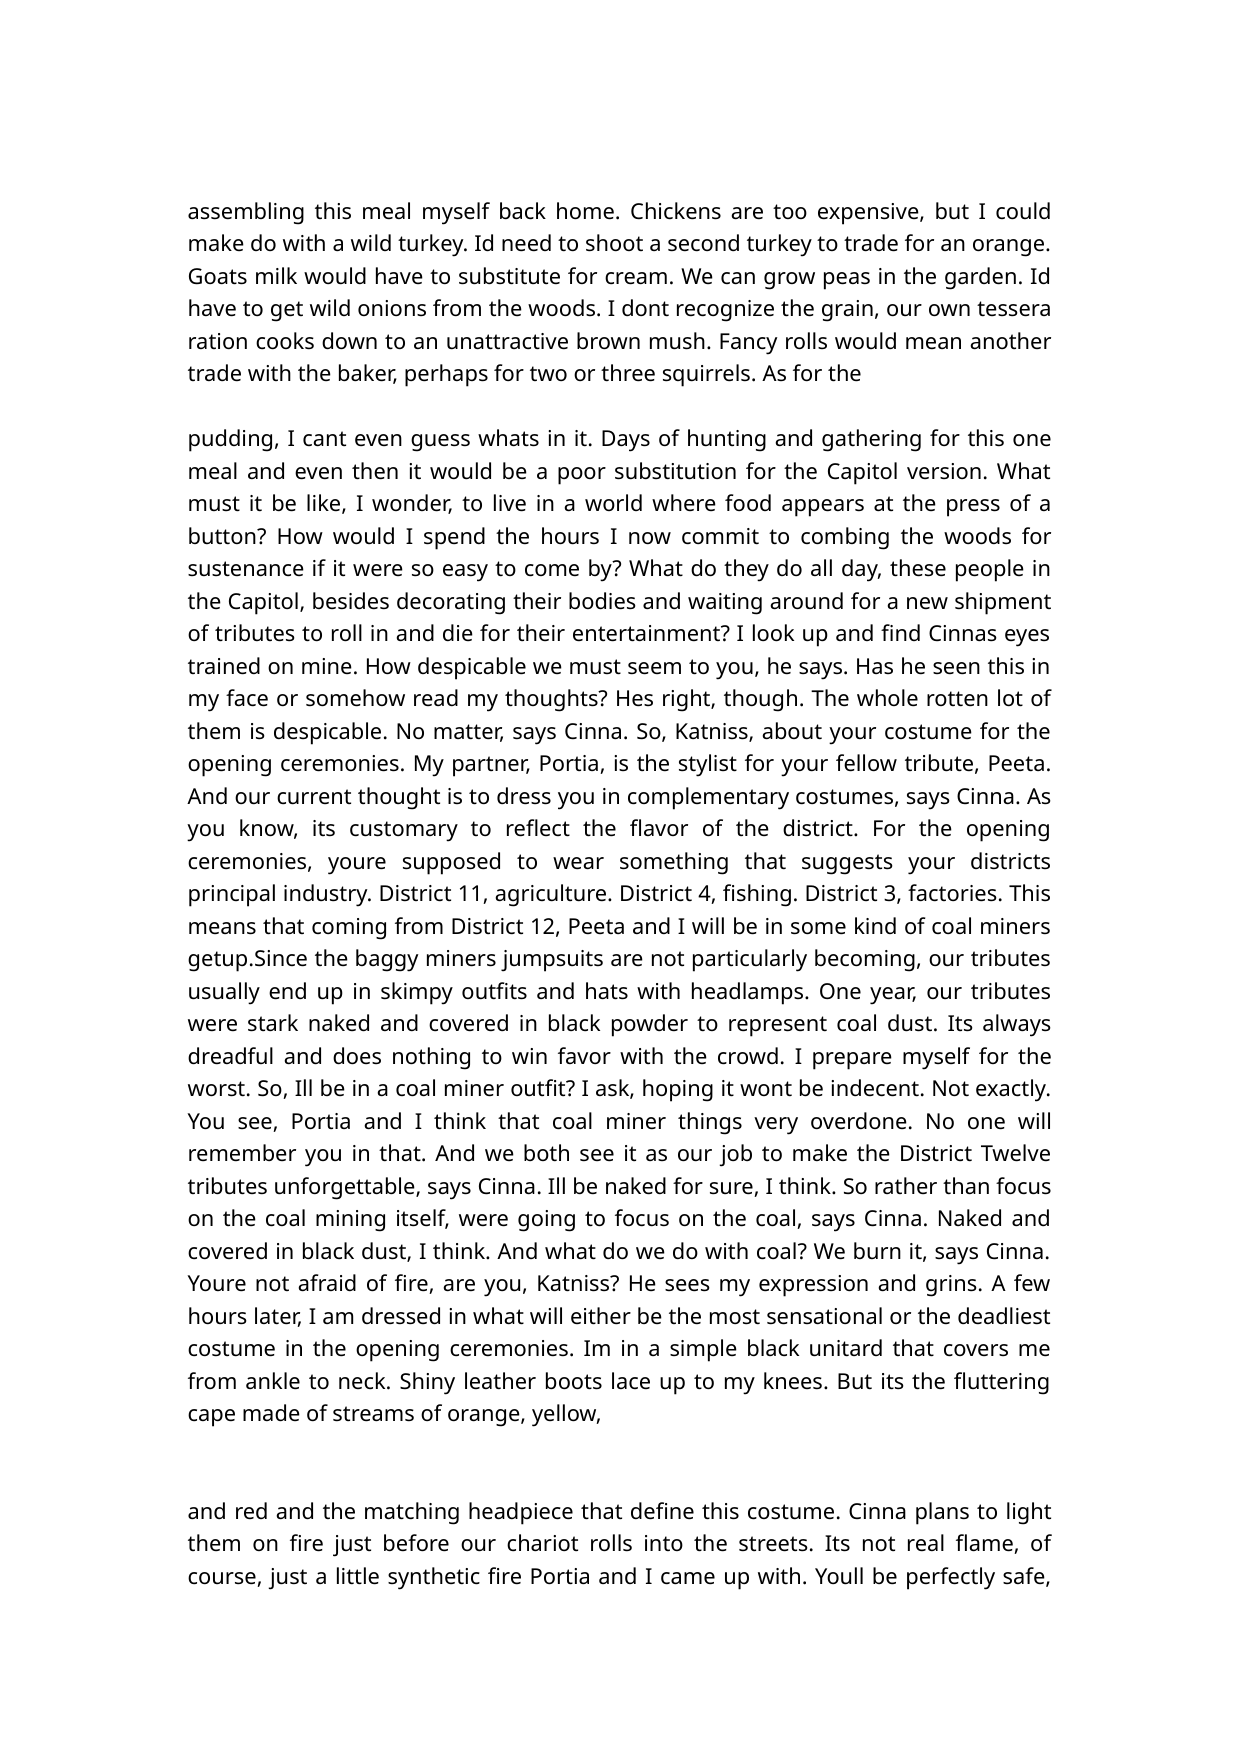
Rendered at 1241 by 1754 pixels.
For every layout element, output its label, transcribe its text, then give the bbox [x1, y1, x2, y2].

text assembling this meal myself back home. Chickens are too expensive, but I could make do with a wild turkey. Id need to shoot a second turkey to trade for an orange. Goats milk would have to substitute for cream. We can grow peas in the garden. Id have to get wild onions from the woods. I dont recognize the grain, our own tessera ration cooks down to an unattractive brown mush. Fancy rolls would mean another trade with the baker, perhaps for two or three squirrels. As for the [187, 194, 1053, 389]
text pudding, I cant even guess whats in it. Days of hunting and gathering for this one meal and even then it would be a poor substitution for the Capitol version. What must it be like, I wonder, to live in a world where food appears at the press of a button? How would I spend the hours I now commit to combing the woods for sustenance if it were so easy to come by? What do they do all day, these people in the Capitol, besides decorating their bodies and waiting around for a new shipment of tributes to roll in and die for their entertainment? I look up and find Cinnas eyes trained on mine. How despicable we must seem to you, he says. Has he seen this in my face or somehow read my thoughts? Hes right, though. The whole rotten lot of them is despicable. No matter, says Cinna. So, Katniss, about your costume for the opening ceremonies. My partner, Portia, is the stylist for your fellow tribute, Peeta. And our current thought is to dress you in complementary costumes, says Cinna. As you know, its customary to reflect the flavor of the district. For the opening ceremonies, youre supposed to wear something that suggests your districts principal industry. District 11, agriculture. District 4, fishing. District 3, factories. This means that coming from District 12, Peeta and I will be in some kind of coal miners getup.Since the baggy miners jumpsuits are not particularly becoming, our tributes usually end up in skimpy outfits and hats with headlamps. One year, our tributes were stark naked and covered in black powder to represent coal dust. Its always dreadful and does nothing to win favor with the crowd. I prepare myself for the worst. So, Ill be in a coal miner outfit? I ask, hoping it wont be indecent. Not exactly. You see, Portia and I think that coal miner things very overdone. No one will remember you in that. And we both see it as our job to make the District Twelve tributes unforgettable, says Cinna. Ill be naked for sure, I think. So rather than focus on the coal mining itself, were going to focus on the coal, says Cinna. Naked and covered in black dust, I think. And what do we do with coal? We burn it, says Cinna. Youre not afraid of fire, are you, Katniss? He sees my expression and grins. A few hours later, I am dressed in what will either be the most sensational or the deadliest costume in the opening ceremonies. Im in a simple black unitard that covers me from ankle to neck. Shiny leather boots lace up to my knees. But its the fluttering cape made of streams of orange, yellow, [187, 422, 1053, 1429]
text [187, 1494, 1053, 1592]
